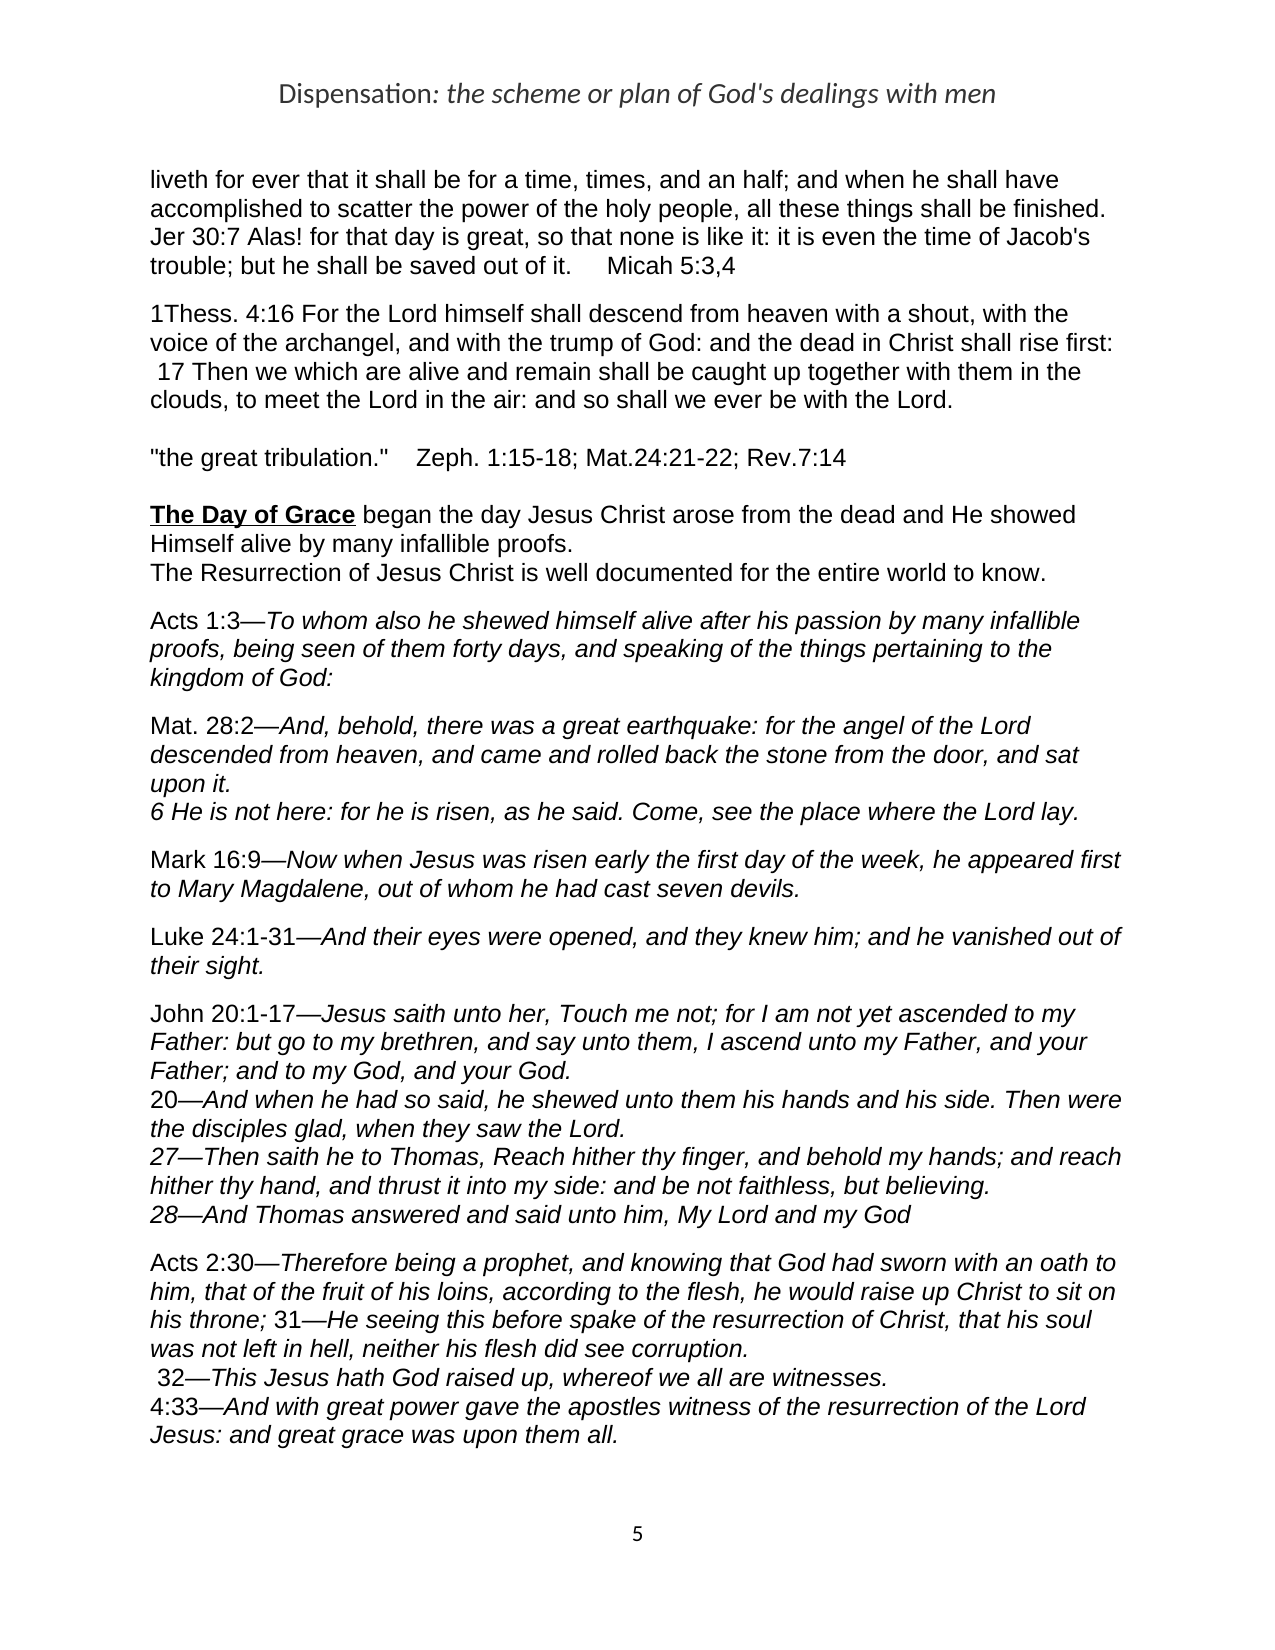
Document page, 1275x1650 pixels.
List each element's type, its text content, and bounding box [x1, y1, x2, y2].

text The Day of Grace began the day Jesus Christ arose from the dead and He showed Himself alive by many infallible proofs. [150, 500, 1125, 558]
text 1Thess. 4:16 For the Lord himself shall descend from heaven with a shout, with the voice of the archangel, and with the trump of God: and the dead in Christ shall rise first: [150, 299, 1125, 356]
text 28—And Thomas answered and said unto him, My Lord and my God [150, 1200, 1125, 1228]
text John 20:1-17—Jesus saith unto her, Touch me not; for I am not yet ascended to my Father: but go to my brethren, and say unto them, I ascend unto my Father, and your Father; and to my God, and your God. [150, 998, 1125, 1085]
text 27—Then saith he to Thomas, Reach hither thy finger, and behold my hands; and reach hither thy hand, and thrust it into my side: and be not faithless, but believing. [150, 1142, 1125, 1200]
text "the great tribulation." Zeph. 1:15-18; Mat.24:21-22; Rev.7:14 [150, 443, 1125, 471]
text Mat. 28:2—And, behold, there was a great earthquake: for the angel of the Lord descended from heaven, and came and rolled back the stone from the door, and sat upon it. 6 He is not here: for he is risen, as he said. Come, see the place where the Lord lay. [150, 711, 1125, 826]
text Jer 30:7 Alas! for that day is great, so that none is like it: it is even the time of Jacob's trouble; but he shall be saved out of it. Micah 5:3,4 [150, 222, 1125, 280]
text 20—And when he had so said, he shewed unto them his hands and his side. Then were the disciples glad, when they saw the Lord. [150, 1085, 1125, 1142]
text Mark 16:9—Now when Jesus was risen early the first day of the week, he appeared first to Mary Magdalene, out of whom he had cast seven devils. [150, 845, 1125, 903]
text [150, 165, 1125, 222]
text 17 Then we which are alive and remain shall be caught up together with them in the clouds, to meet the Lord in the air: and so shall we ever be with the Lord. [150, 356, 1125, 414]
text The Resurrection of Jesus Christ is well documented for the entire world to know. [150, 558, 1125, 586]
text Luke 24:1-31—And their eyes were opened, and they knew him; and he vanished out of their sight. [150, 922, 1125, 979]
text Acts 2:30—Therefore being a prophet, and knowing that God had sworn with an oath to him, that of the fruit of his loins, according to the flesh, he would raise up Christ to sit on his throne; 31—He seeing this before spake of the resurrection of Christ, that his soul was not left in hell, neither his flesh did see corruption. [150, 1248, 1125, 1363]
text Acts 1:3—To whom also he shewed himself alive after his passion by many infallible proofs, being seen of them forty days, and speaking of the things pertaining to the kingdom of God: [150, 606, 1125, 692]
text 32—This Jesus hath God raised up, whereof we all are witnesses. 4:33—And with great power gave the apostles witness of the resurrection of the Lord Jesus: and great grace was upon them all. [150, 1363, 1125, 1449]
